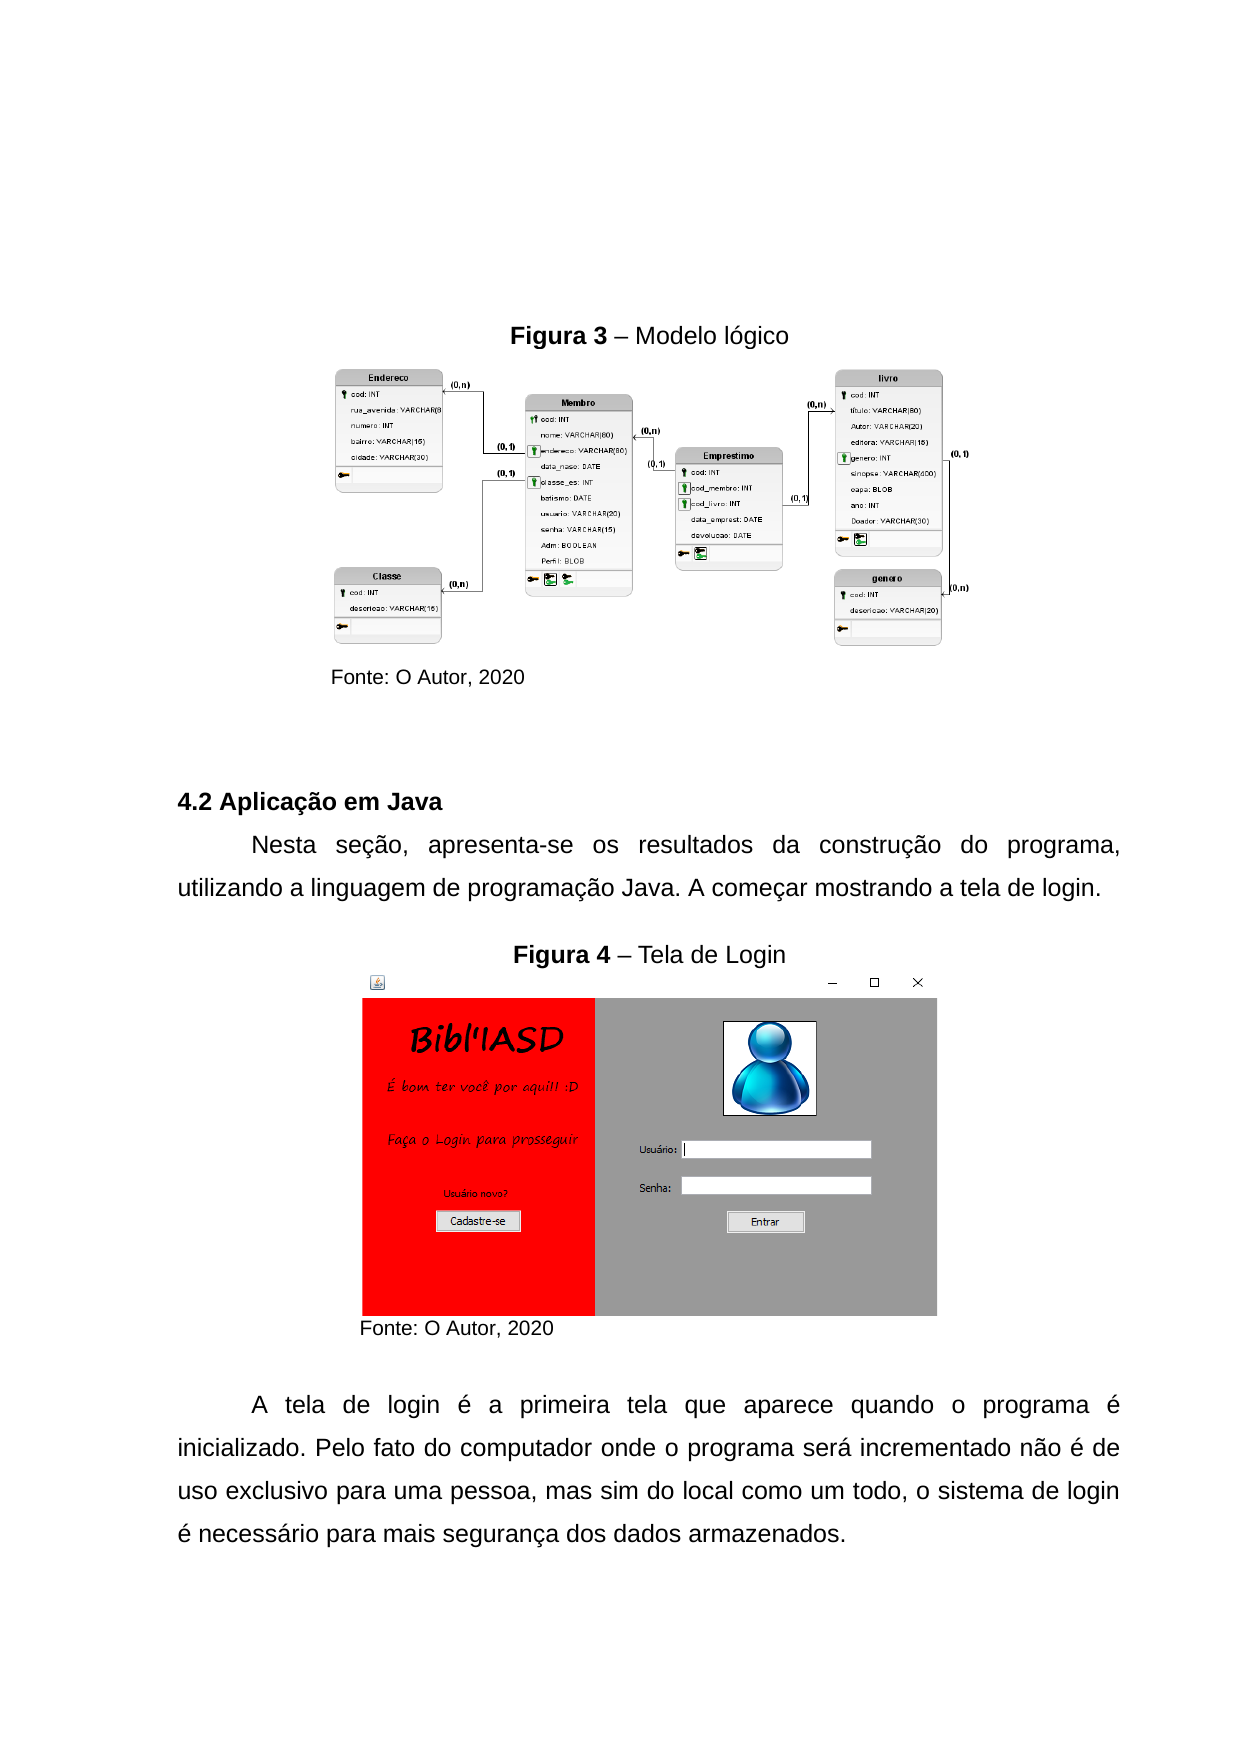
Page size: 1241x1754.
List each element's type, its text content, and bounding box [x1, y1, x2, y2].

text Fonte: O Autor, 2020 [251, 665, 1122, 689]
text Figura 3 – Modelo lógico [177, 321, 1122, 350]
picture [319, 349, 980, 665]
text A tela de login é a primeira tela que aparece quando o programa é inicializado. Pelo fato do computador onde o programa será incrementado não é de uso exclusivo para uma pessoa, mas sim do local como um todo, o sistema de login é necessário para mais segurança dos dados armazenados. [177, 1390, 1122, 1548]
text Fonte: O Autor, 2020 [177, 1316, 1122, 1339]
text 4.2 Aplicação em Java [177, 787, 1122, 816]
text Nesta seção, apresenta-se os resultados da construção do programa, utilizando a linguagem de programação Java. A começar mostrando a tela de login. [177, 830, 1122, 902]
picture [362, 969, 938, 1316]
text Figura 4 – Tela de Login [177, 940, 1122, 969]
